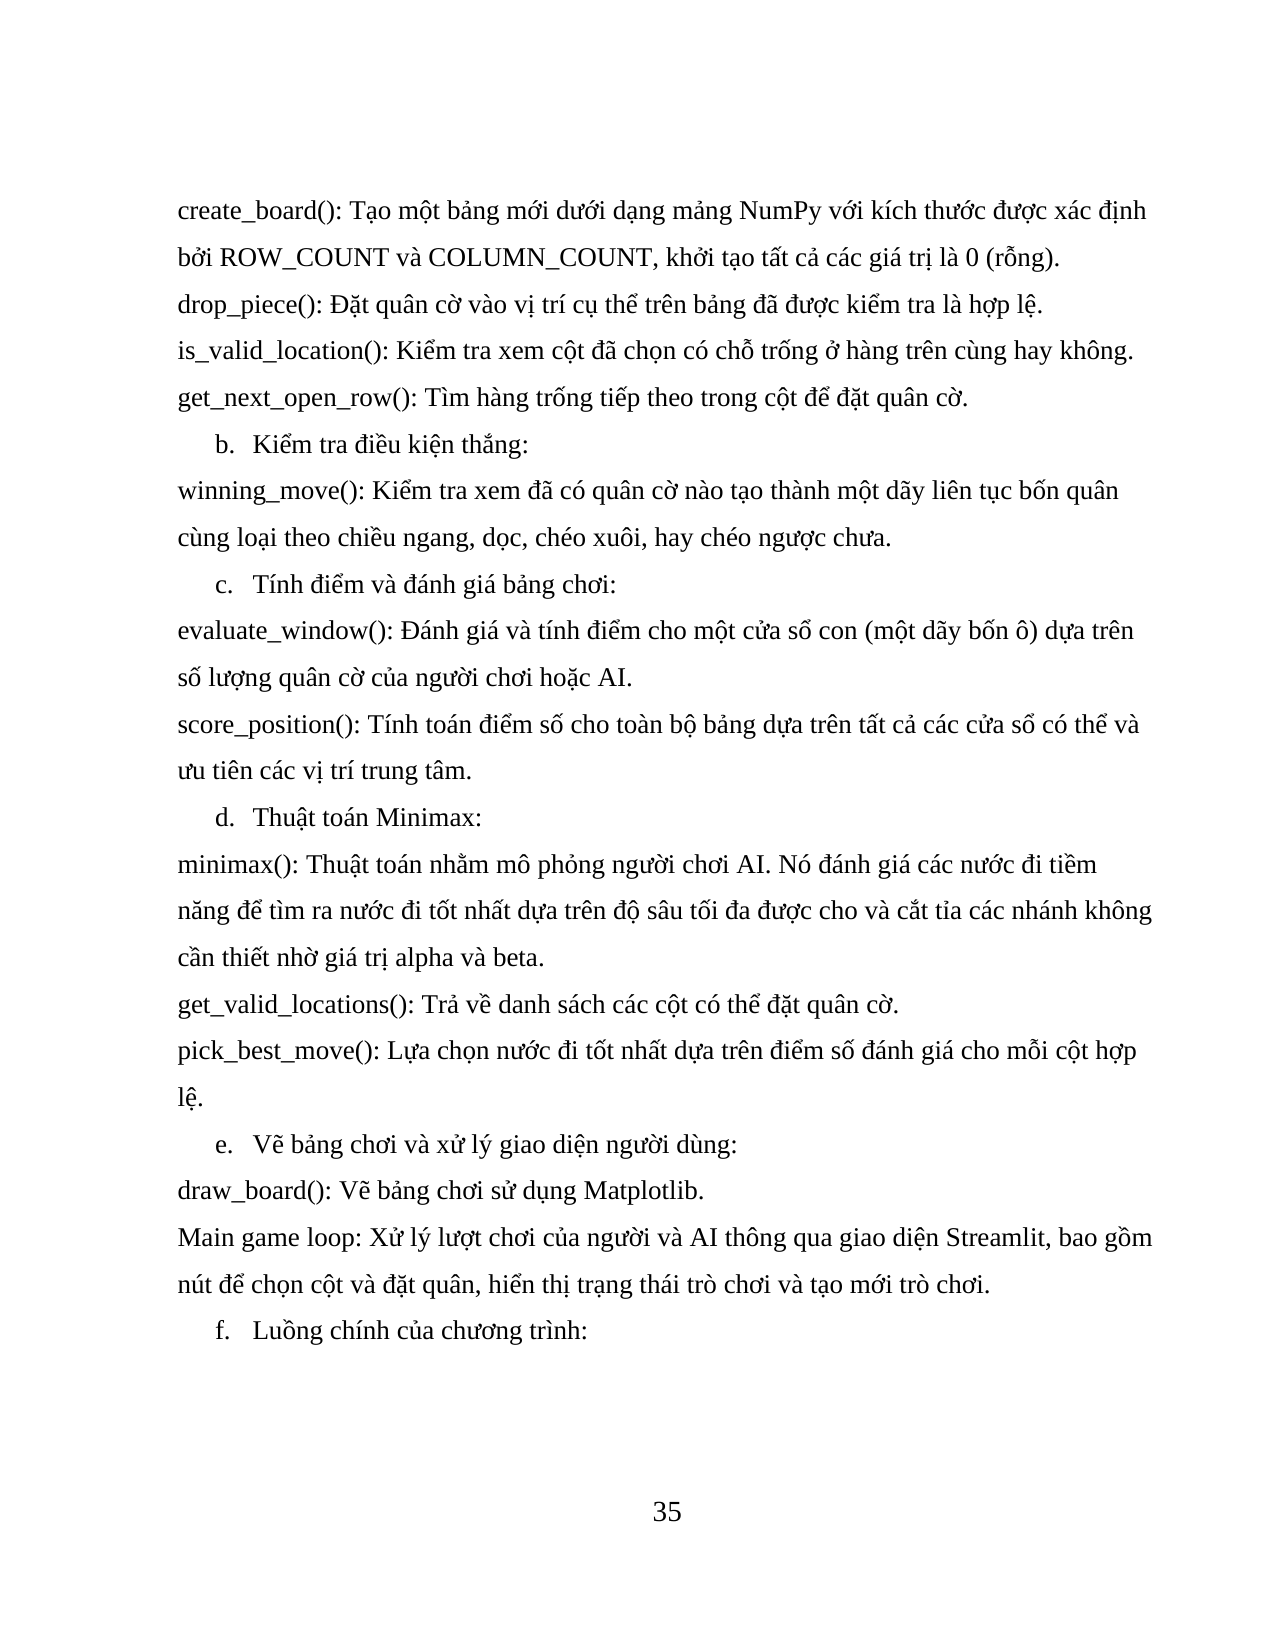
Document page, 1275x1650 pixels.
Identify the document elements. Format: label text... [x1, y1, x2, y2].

list Vẽ bảng chơi và xử lý giao diện người dùng: [215, 1128, 1157, 1159]
text winning_move(): Kiểm tra xem đã có quân cờ nào tạo thành một dãy liên tục bốn quân cùng loại theo chiều ngang, dọc, chéo xuôi, hay chéo ngược chưa. [177, 474, 1157, 552]
text minimax(): Thuật toán nhằm mô phỏng người chơi AI. Nó đánh giá các nước đi tiềm năng để tìm ra nước đi tốt nhất dựa trên độ sâu tối đa được cho và cắt tỉa các nhánh không cần thiết nhờ giá trị alpha và beta. [177, 848, 1157, 972]
list Thuật toán Minimax: [215, 801, 1157, 832]
text get_valid_locations(): Trả về danh sách các cột có thể đặt quân cờ. [177, 988, 1157, 1019]
text evaluate_window(): Đánh giá và tính điểm cho một cửa sổ con (một dãy bốn ô) dựa trên số lượng quân cờ của người chơi hoặc AI. [177, 614, 1157, 692]
text Main game loop: Xử lý lượt chơi của người và AI thông qua giao diện Streamlit, bao gồm nút để chọn cột và đặt quân, hiển thị trạng thái trò chơi và tạo mới trò chơi. [177, 1221, 1157, 1299]
list Tính điểm và đánh giá bảng chơi: [215, 568, 1157, 599]
text drop_piece(): Đặt quân cờ vào vị trí cụ thể trên bảng đã được kiểm tra là hợp lệ. [177, 288, 1157, 319]
text is_valid_location(): Kiểm tra xem cột đã chọn có chỗ trống ở hàng trên cùng hay không. [177, 334, 1157, 366]
list Luồng chính của chương trình: [215, 1314, 1157, 1346]
text draw_board(): Vẽ bảng chơi sử dụng Matplotlib. [177, 1174, 1157, 1206]
text pick_best_move(): Lựa chọn nước đi tốt nhất dựa trên điểm số đánh giá cho mỗi cột hợp lệ. [177, 1034, 1157, 1112]
text get_next_open_row(): Tìm hàng trống tiếp theo trong cột để đặt quân cờ. [177, 381, 1157, 412]
list Kiểm tra điều kiện thắng: [215, 428, 1157, 459]
text create_board(): Tạo một bảng mới dưới dạng mảng NumPy với kích thước được xác định bởi ROW_COUNT và COLUMN_COUNT, khởi tạo tất cả các giá trị là 0 (rỗng). [177, 194, 1157, 272]
text score_position(): Tính toán điểm số cho toàn bộ bảng dựa trên tất cả các cửa sổ có thể và ưu tiên các vị trí trung tâm. [177, 708, 1157, 786]
